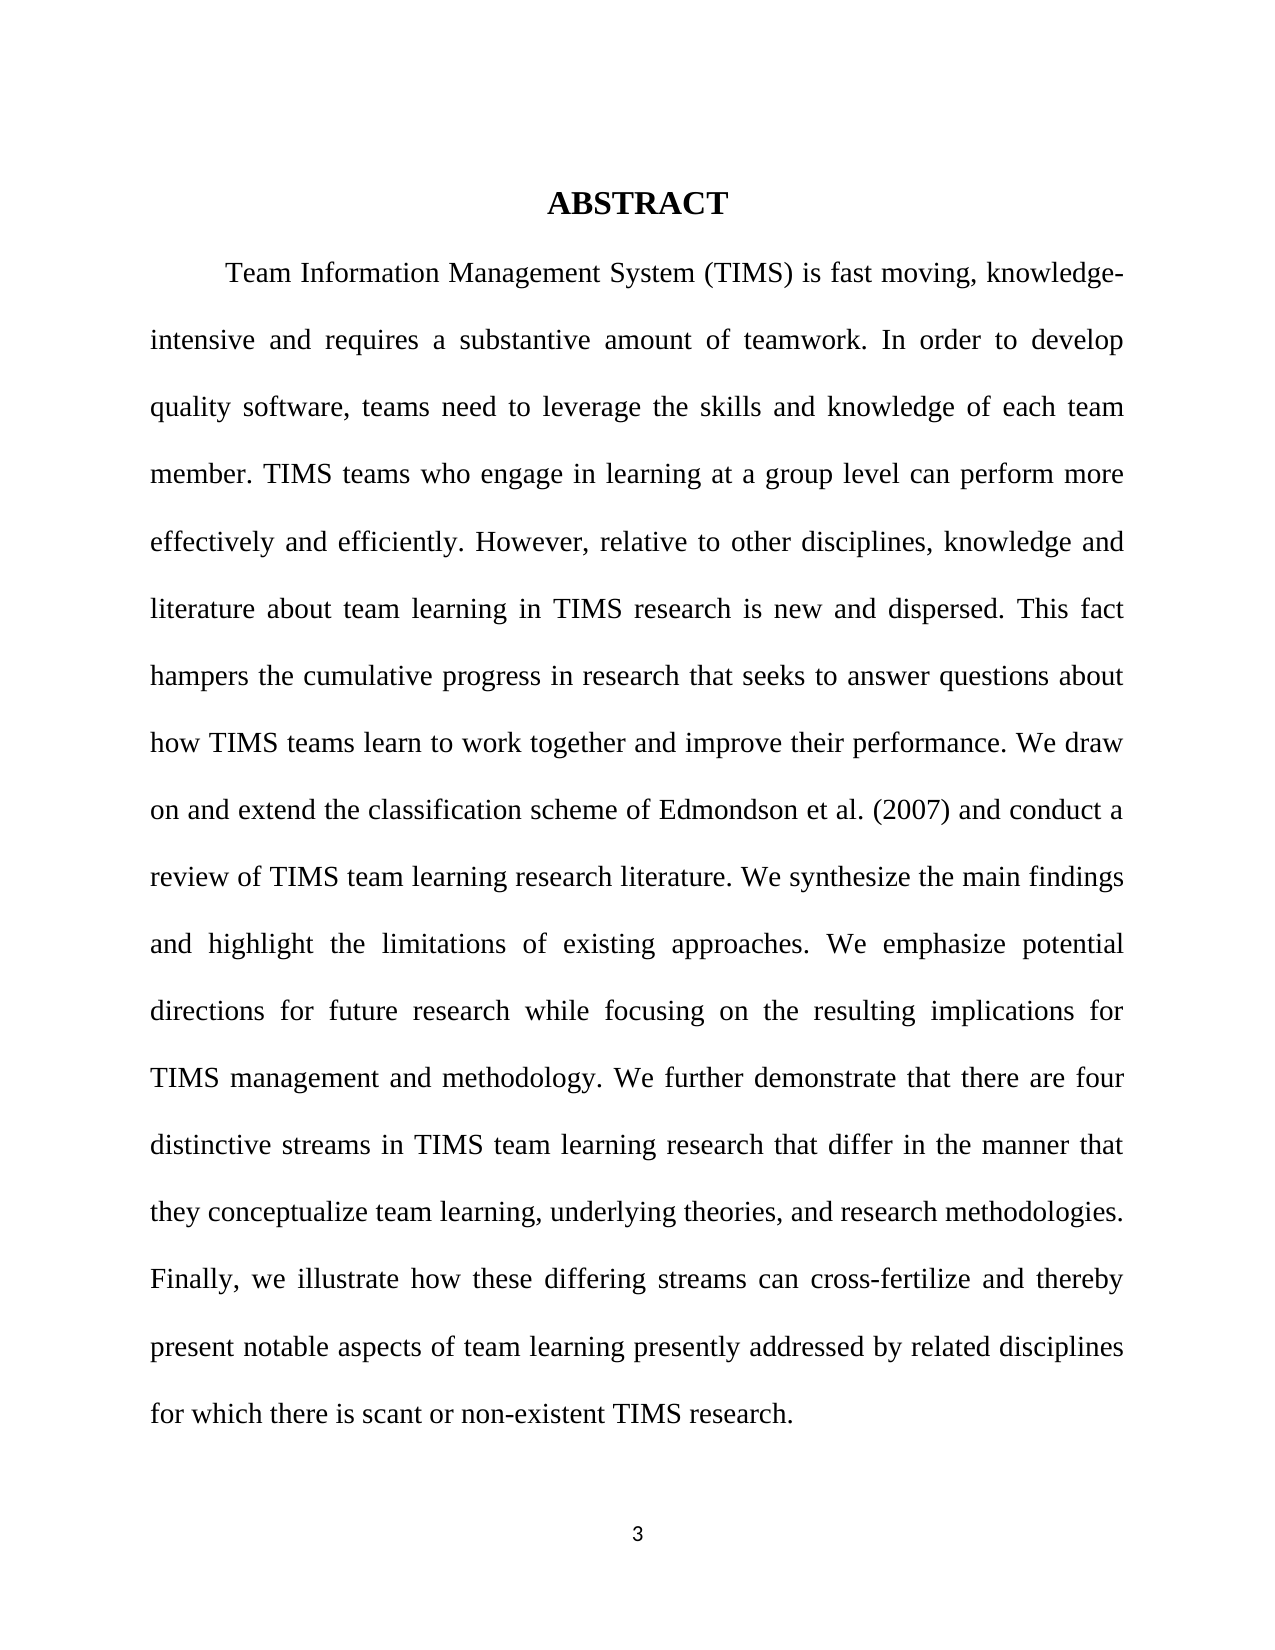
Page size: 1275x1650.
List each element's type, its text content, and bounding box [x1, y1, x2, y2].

subtitle ABSTRACT [150, 183, 1125, 222]
text Team Information Management System (TIMS) is fast moving, knowledge-intensive and requires a substantive amount of teamwork. In order to develop quality software, teams need to leverage the skills and knowledge of each team member. TIMS teams who engage in learning at a group level can perform more effectively and efficiently. However, relative to other disciplines, knowledge and literature about team learning in TIMS research is new and dispersed. This fact hampers the cumulative progress in research that seeks to answer questions about how TIMS teams learn to work together and improve their performance. We draw on and extend the classification scheme of Edmondson et al. (2007) and conduct a review of TIMS team learning research literature. We synthesize the main findings and highlight the limitations of existing approaches. We emphasize potential directions for future research while focusing on the resulting implications for TIMS management and methodology. We further demonstrate that there are four distinctive streams in TIMS team learning research that differ in the manner that they conceptualize team learning, underlying theories, and research methodologies. Finally, we illustrate how these differing streams can cross-fertilize and thereby present notable aspects of team learning presently addressed by related disciplines for which there is scant or non-existent TIMS research. [150, 255, 1125, 1429]
